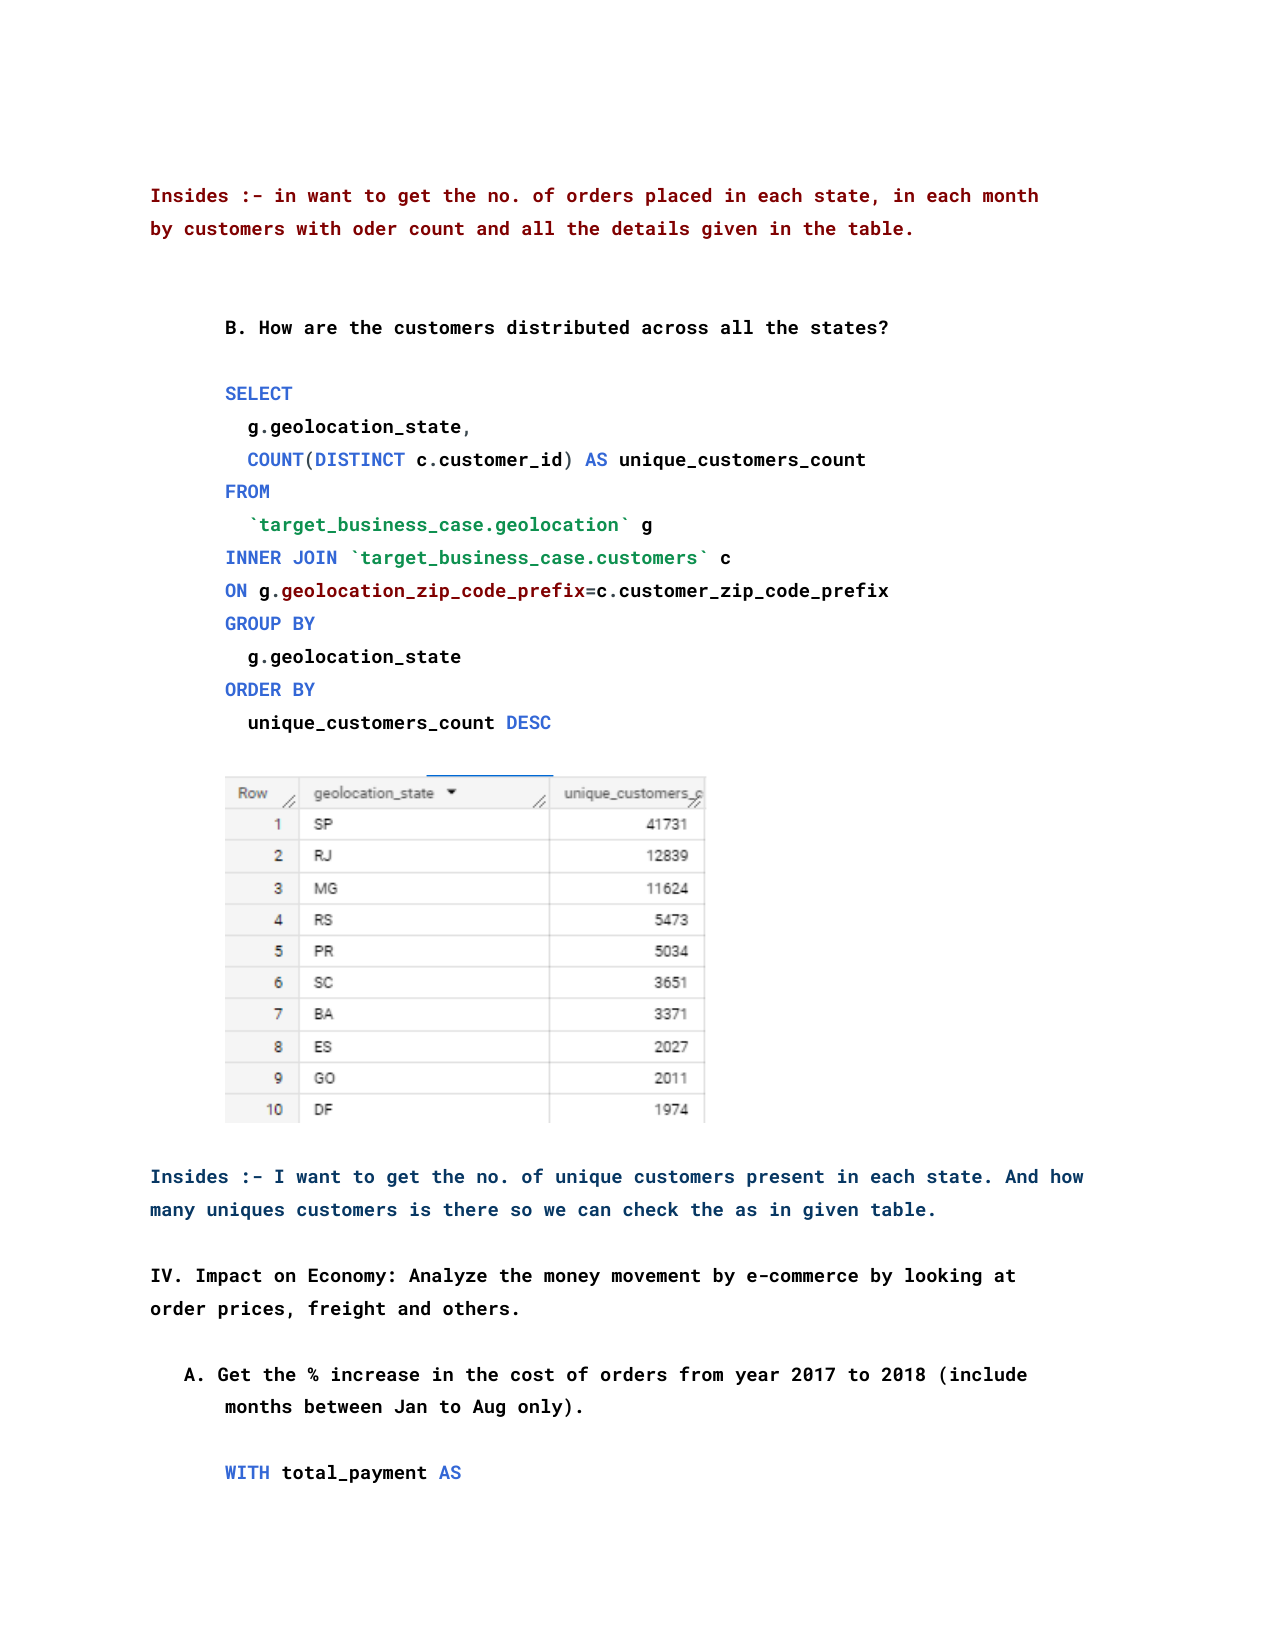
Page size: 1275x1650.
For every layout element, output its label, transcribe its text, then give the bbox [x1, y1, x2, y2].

text order prices, freight and others. [150, 1296, 1125, 1320]
text COUNT(DISTINCT c.customer_id) AS unique_customers_count [225, 446, 1125, 471]
text WITH total_payment AS [225, 1460, 1125, 1485]
text Insides :- I want to get the no. of unique customers present in each state. And how many uniques customers is there so we can check the as in given table. [150, 1164, 1125, 1222]
text unique_customers_count DESC [225, 709, 1125, 734]
text months between Jan to Aug only). [225, 1394, 1125, 1419]
text ORDER BY [225, 677, 1125, 701]
text IV. Impact on Economy: Analyze the money movement by e-commerce by looking at [150, 1263, 1125, 1287]
text GROUP BY [225, 611, 1125, 636]
text `target_business_case.geolocation` g [225, 512, 1125, 537]
text SELECT [225, 380, 1125, 405]
text A. Get the % increase in the cost of orders from year 2017 to 2018 (include [150, 1361, 1125, 1386]
text ON g.geolocation_zip_code_prefix=c.customer_zip_code_prefix [225, 578, 1125, 603]
text by customers with oder count and all the details given in the table. [150, 216, 1125, 241]
text g.geolocation_state [225, 644, 1125, 668]
text Insides :- in want to get the no. of orders placed in each state, in each month [150, 183, 1125, 208]
text FROM [225, 479, 1125, 504]
picture [225, 775, 707, 1123]
text INNER JOIN `target_business_case.customers` c [225, 545, 1125, 570]
text B. How are the customers distributed across all the states? [225, 314, 1125, 339]
text g.geolocation_state, [225, 413, 1125, 438]
